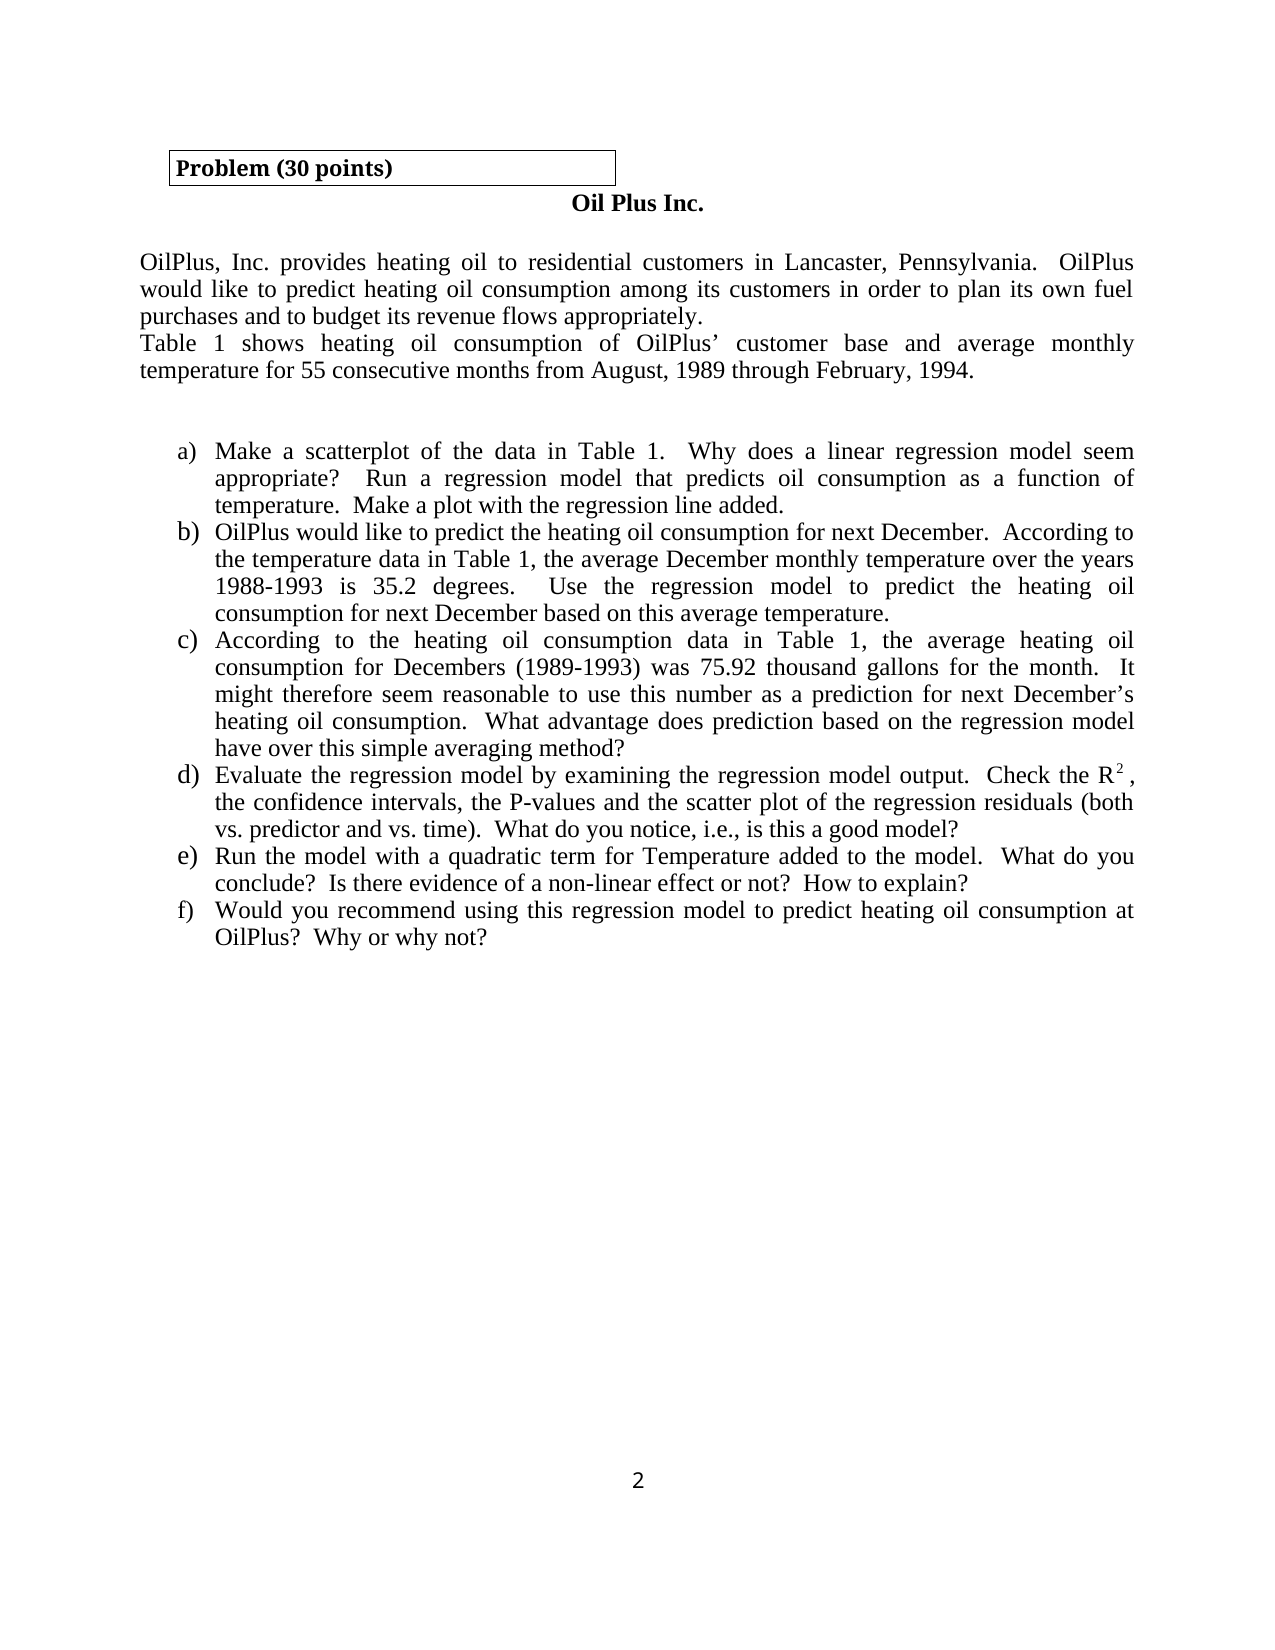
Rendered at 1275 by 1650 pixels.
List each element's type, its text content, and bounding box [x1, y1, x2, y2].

text Oil Plus Inc. [139, 186, 1135, 217]
list OilPlus would like to predict the heating oil consumption for next December. According to the temperature data in Table 1, the average December monthly temperature over the years 1988-1993 is 35.2 degrees. Use the regression model to predict the heating oil consumption for next December based on this average temperature. [177, 519, 1135, 627]
text Table 1 shows heating oil consumption of OilPlus’ customer base and average monthly temperature for 55 consecutive months from August, 1989 through February, 1994. [139, 330, 1135, 384]
list Would you recommend using this regression model to predict heating oil consumption at OilPlus? Why or why not? [177, 896, 1135, 950]
list Evaluate the regression model by examining the regression model output. Check the R2 , the confidence intervals, the P-values and the scatter plot of the regression residuals (both vs. predictor and vs. time). What do you notice, i.e., is this a good model? [177, 762, 1135, 842]
list Make a scatterplot of the data in Table 1. Why does a linear regression model seem appropriate? Run a regression model that predicts oil consumption as a function of temperature. Make a plot with the regression line added. [177, 438, 1135, 519]
list According to the heating oil consumption data in Table 1, the average heating oil consumption for Decembers (1989-1993) was 75.92 thousand gallons for the month. It might therefore seem reasonable to use this number as a prediction for next December’s heating oil consumption. What advantage does prediction based on the regression model have over this simple averaging method? [177, 627, 1135, 762]
text OilPlus, Inc. provides heating oil to residential customers in Lancaster, Pennsylvania. OilPlus would like to predict heating oil consumption among its customers in order to plan its own fuel purchases and to budget its revenue flows appropriately. [139, 249, 1135, 330]
list Run the model with a quadratic term for Temperature added to the model. What do you conclude? Is there evidence of a non-linear effect or not? How to explain? [177, 842, 1135, 896]
